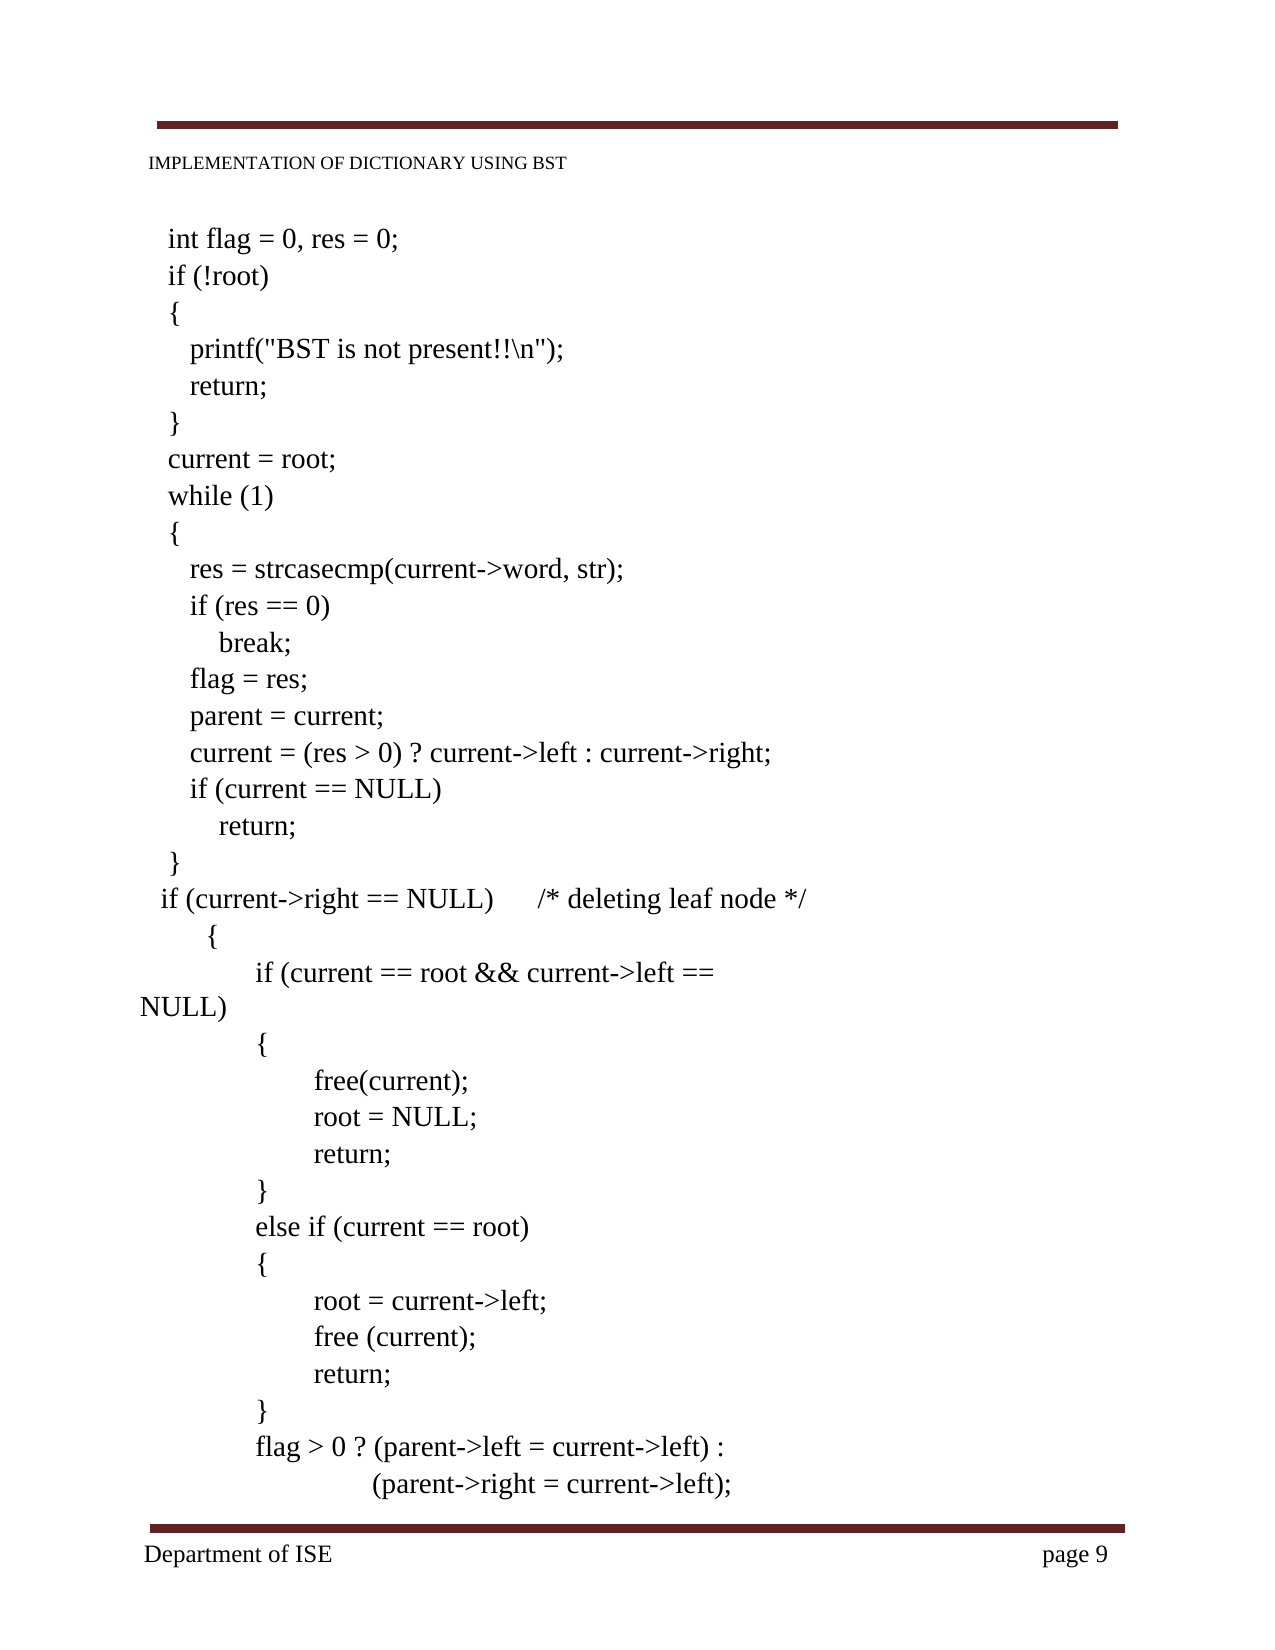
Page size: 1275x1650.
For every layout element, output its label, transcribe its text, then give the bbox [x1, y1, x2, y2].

text { [138, 295, 807, 328]
text if (!root) [138, 258, 807, 292]
text { [138, 1026, 807, 1059]
text if (current == NULL) [138, 771, 807, 805]
text if (current->right == NULL) /* deleting leaf node */ [138, 881, 807, 915]
text else if (current == root) [138, 1209, 807, 1243]
text return; [138, 1356, 807, 1389]
text { [138, 1246, 807, 1279]
text return; [138, 1136, 807, 1169]
text break; [138, 625, 807, 658]
text if (res == 0) [138, 588, 807, 622]
text flag = res; [138, 661, 807, 695]
text root = current->left; [138, 1283, 807, 1316]
text printf("BST is not present!!\n"); [138, 331, 807, 365]
text current = (res > 0) ? current->left : current->right; [138, 735, 807, 768]
text flag > 0 ? (parent->left = current->left) : [138, 1429, 807, 1463]
text return; [138, 368, 807, 402]
text { [111, 918, 807, 952]
text while (1) [138, 478, 807, 512]
text if (current == root && current->left == NULL) [138, 955, 807, 1023]
text { [138, 515, 807, 548]
text } [138, 405, 807, 438]
text parent = current; [138, 698, 807, 732]
text (parent->right = current->left); [138, 1466, 807, 1499]
text } [138, 845, 807, 878]
text } [138, 1393, 807, 1426]
text int flag = 0, res = 0; [138, 221, 807, 255]
text res = strcasecmp(current->word, str); [138, 551, 807, 585]
text } [138, 1173, 807, 1206]
text free (current); [138, 1319, 807, 1353]
text current = root; [138, 441, 807, 475]
text return; [138, 808, 807, 842]
text root = NULL; [138, 1099, 807, 1133]
text free(current); [138, 1063, 807, 1096]
